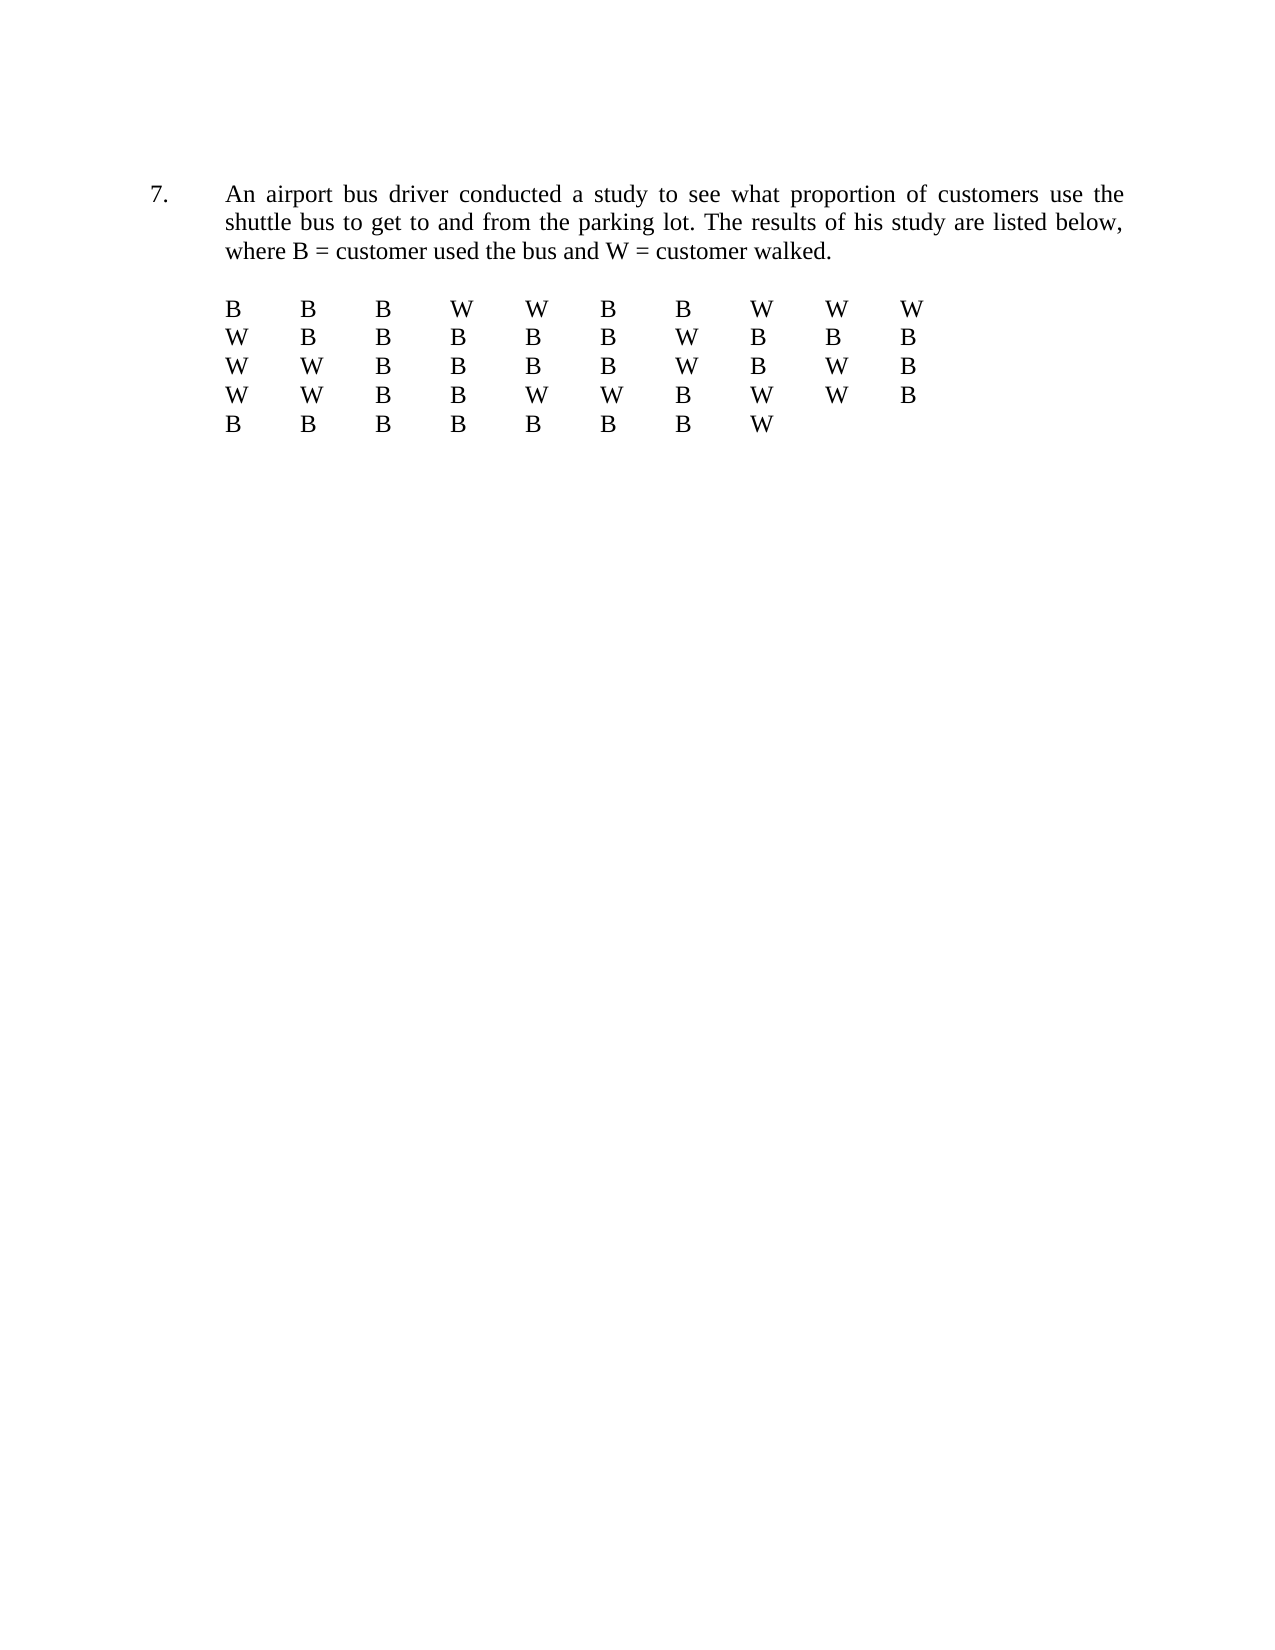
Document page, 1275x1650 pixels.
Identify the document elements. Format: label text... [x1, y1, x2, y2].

text W W B B W W B W W B [150, 380, 1125, 409]
text B B B W W B B W W W [150, 294, 1125, 322]
text W W B B B B W B W B [150, 351, 1125, 380]
text W B B B B B W B B B [150, 322, 1125, 351]
text 7. An airport bus driver conducted a study to see what proportion of customers use the shuttle bus to get to and from the parking lot. The results of his study are listed below, where B = customer used the bus and W = customer walked. [150, 179, 1125, 265]
text B B B B B B B W [150, 409, 1125, 437]
